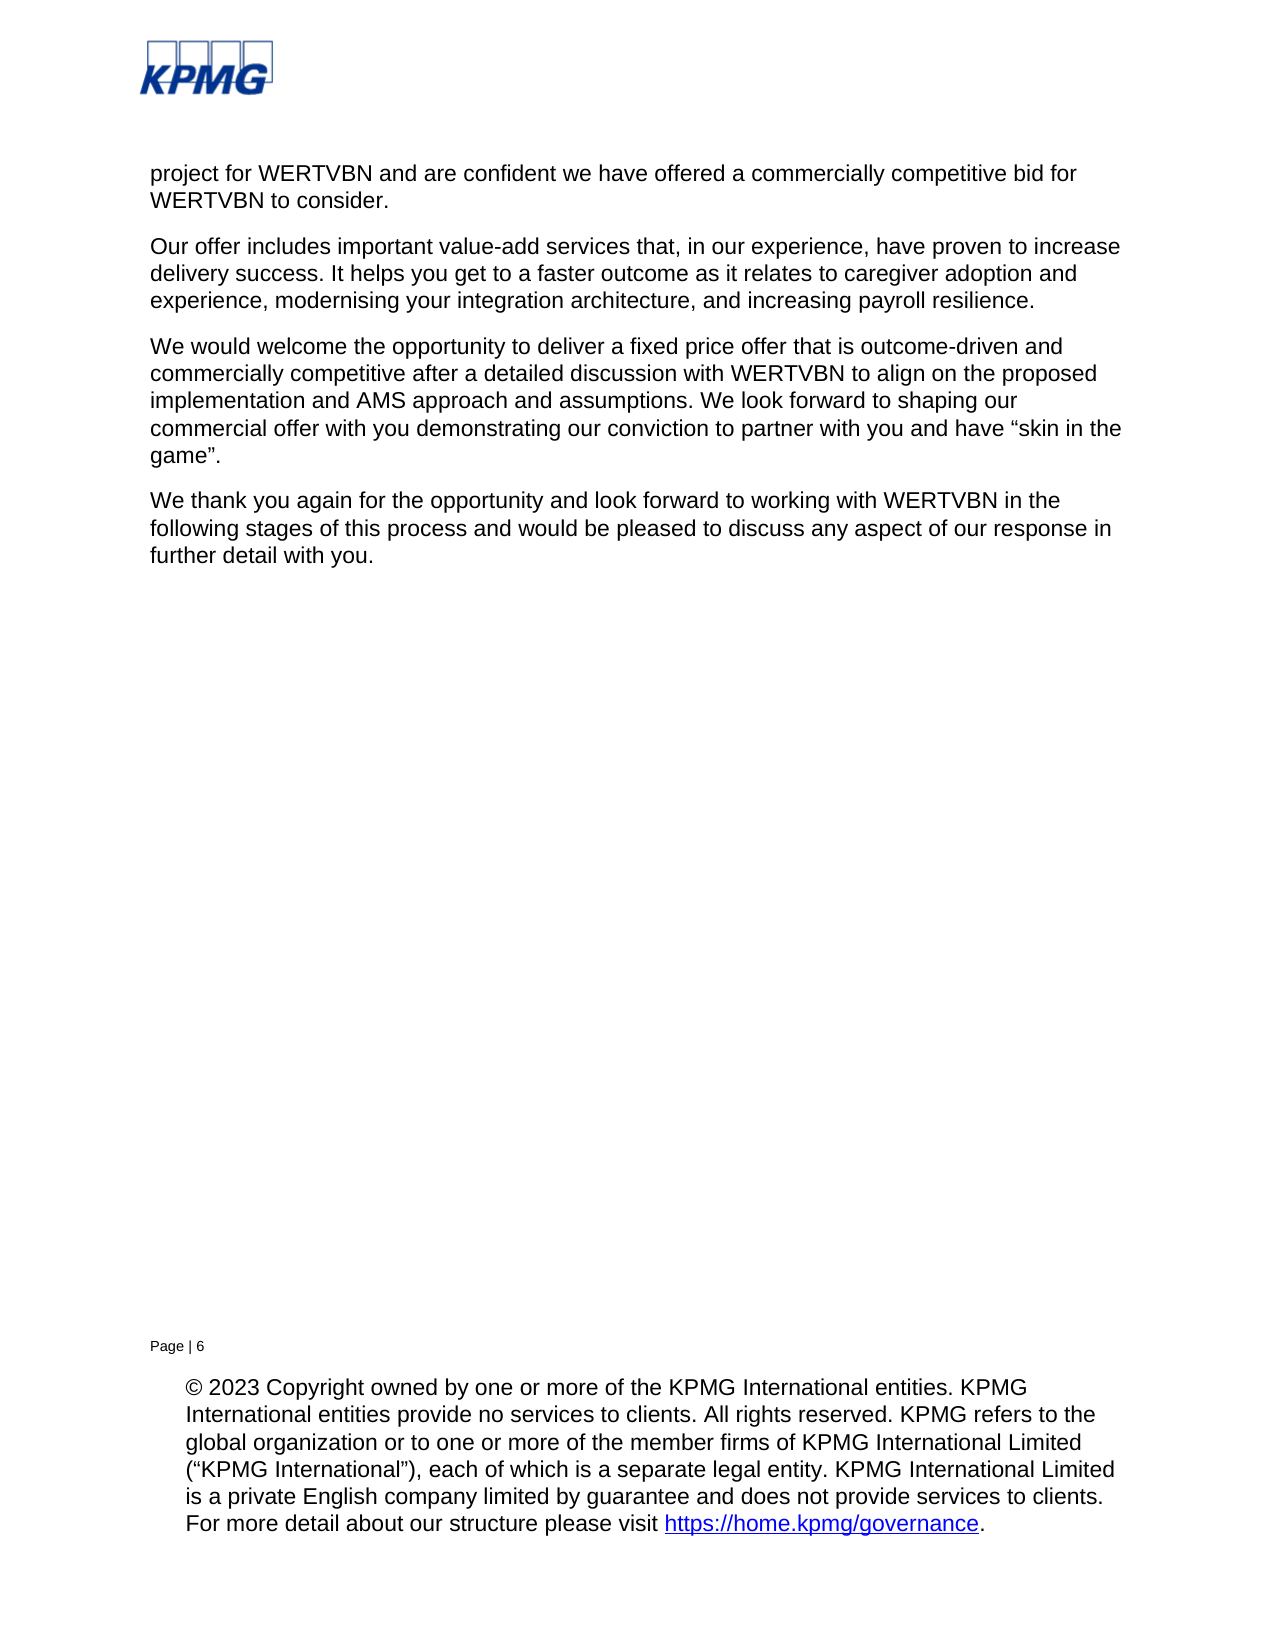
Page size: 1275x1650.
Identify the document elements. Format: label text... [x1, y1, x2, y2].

picture [118, 0, 302, 136]
text We thank you again for the opportunity and look forward to working with WERTVBN in the following stages of this process and would be pleased to discuss any aspect of our response in further detail with you. [150, 487, 1125, 568]
text We would welcome the opportunity to deliver a fixed price offer that is outcome-driven and commercially competitive after a detailed discussion with WERTVBN to align on the proposed implementation and AMS approach and assumptions. We look forward to shaping our commercial offer with you demonstrating our conviction to partner with you and have “skin in the game”. [150, 333, 1125, 468]
text Our offer includes important value-add services that, in our experience, have proven to increase delivery success. It helps you get to a faster outcome as it relates to caregiver adoption and experience, modernising your integration architecture, and increasing payroll resilience. [150, 233, 1125, 314]
